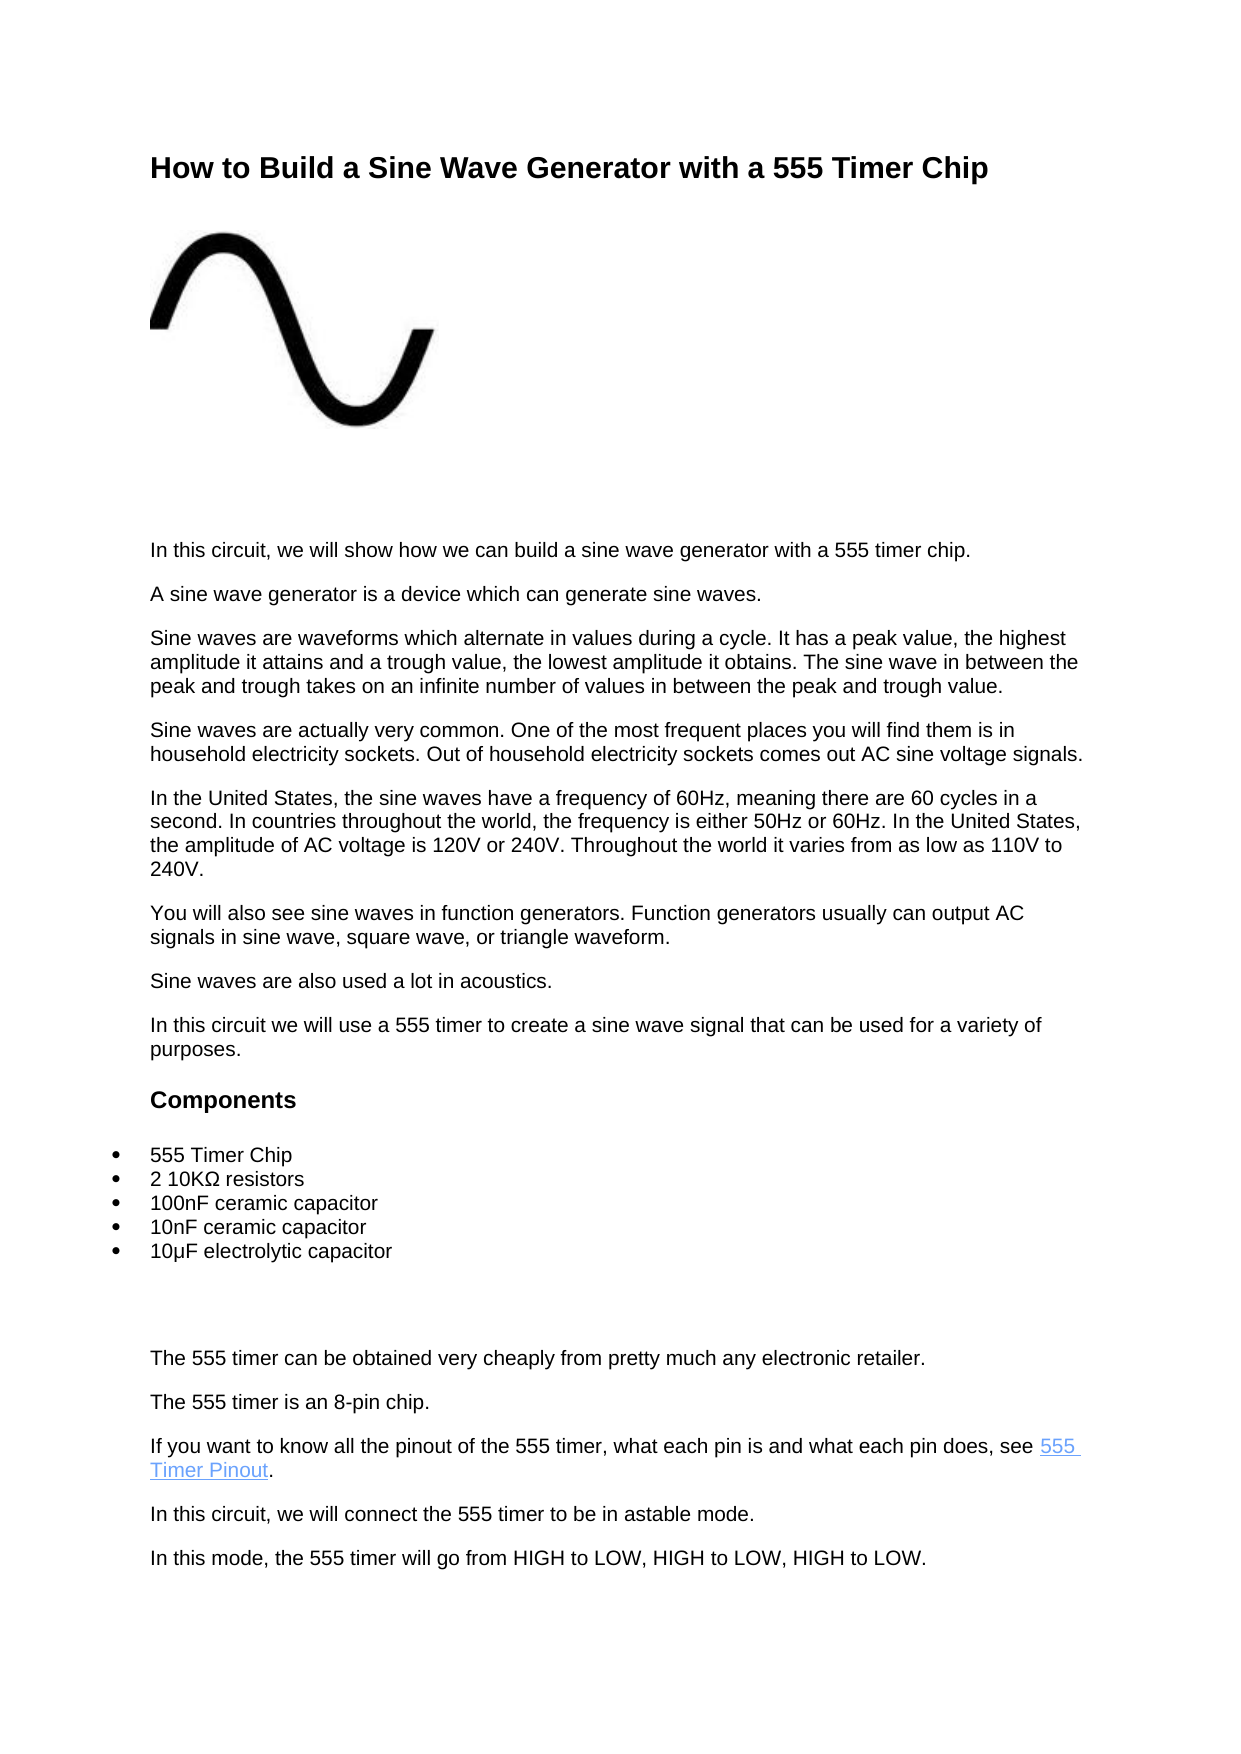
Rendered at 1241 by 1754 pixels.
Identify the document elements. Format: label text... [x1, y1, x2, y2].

text In this circuit we will use a 555 timer to create a sine wave signal that can be used for a variety of purposes. [150, 1013, 1090, 1061]
text In this mode, the 555 timer will go from HIGH to LOW, HIGH to LOW, HIGH to LOW. [150, 1546, 1090, 1570]
text How to Build a Sine Wave Generator with a 555 Timer Chip [150, 150, 1090, 185]
list 555 Timer Chip [112, 1143, 1090, 1167]
list 10nF ceramic capacitor [112, 1215, 1090, 1239]
text If you want to know all the pinout of the 555 timer, what each pin is and what each pin does, see 555 Timer Pinout. [150, 1434, 1090, 1482]
picture [150, 230, 439, 429]
text Sine waves are waveforms which alternate in values during a cycle. It has a peak value, the highest amplitude it attains and a trough value, the lowest amplitude it obtains. The sine wave in between the peak and trough takes on an infinite number of values in between the peak and trough value. [150, 626, 1090, 697]
text In this circuit, we will show how we can build a sine wave generator with a 555 timer chip. [150, 538, 1090, 562]
text You will also see sine waves in function generators. Function generators usually can output AC signals in sine wave, square wave, or triangle waveform. [150, 901, 1090, 949]
text Components [150, 1086, 1090, 1113]
list 100nF ceramic capacitor [112, 1191, 1090, 1215]
text A sine wave generator is a device which can generate sine waves. [150, 582, 1090, 606]
text In this circuit, we will connect the 555 timer to be in astable mode. [150, 1502, 1090, 1526]
text Sine waves are actually very common. One of the most frequent places you will find them is in household electricity sockets. Out of household electricity sockets comes out AC sine voltage signals. [150, 717, 1090, 765]
text The 555 timer can be obtained very cheaply from pretty much any electronic retailer. [150, 1346, 1090, 1370]
text In the United States, the sine waves have a frequency of 60Hz, meaning there are 60 cycles in a second. In countries throughout the world, the frequency is either 50Hz or 60Hz. In the United States, the amplitude of AC voltage is 120V or 240V. Throughout the world it varies from as low as 110V to 240V. [150, 785, 1090, 881]
text The 555 timer is an 8-pin chip. [150, 1390, 1090, 1414]
text Sine waves are also used a lot in acoustics. [150, 969, 1090, 993]
list 2 10KΩ resistors [112, 1167, 1090, 1191]
list 10μF electrolytic capacitor [112, 1239, 1090, 1263]
